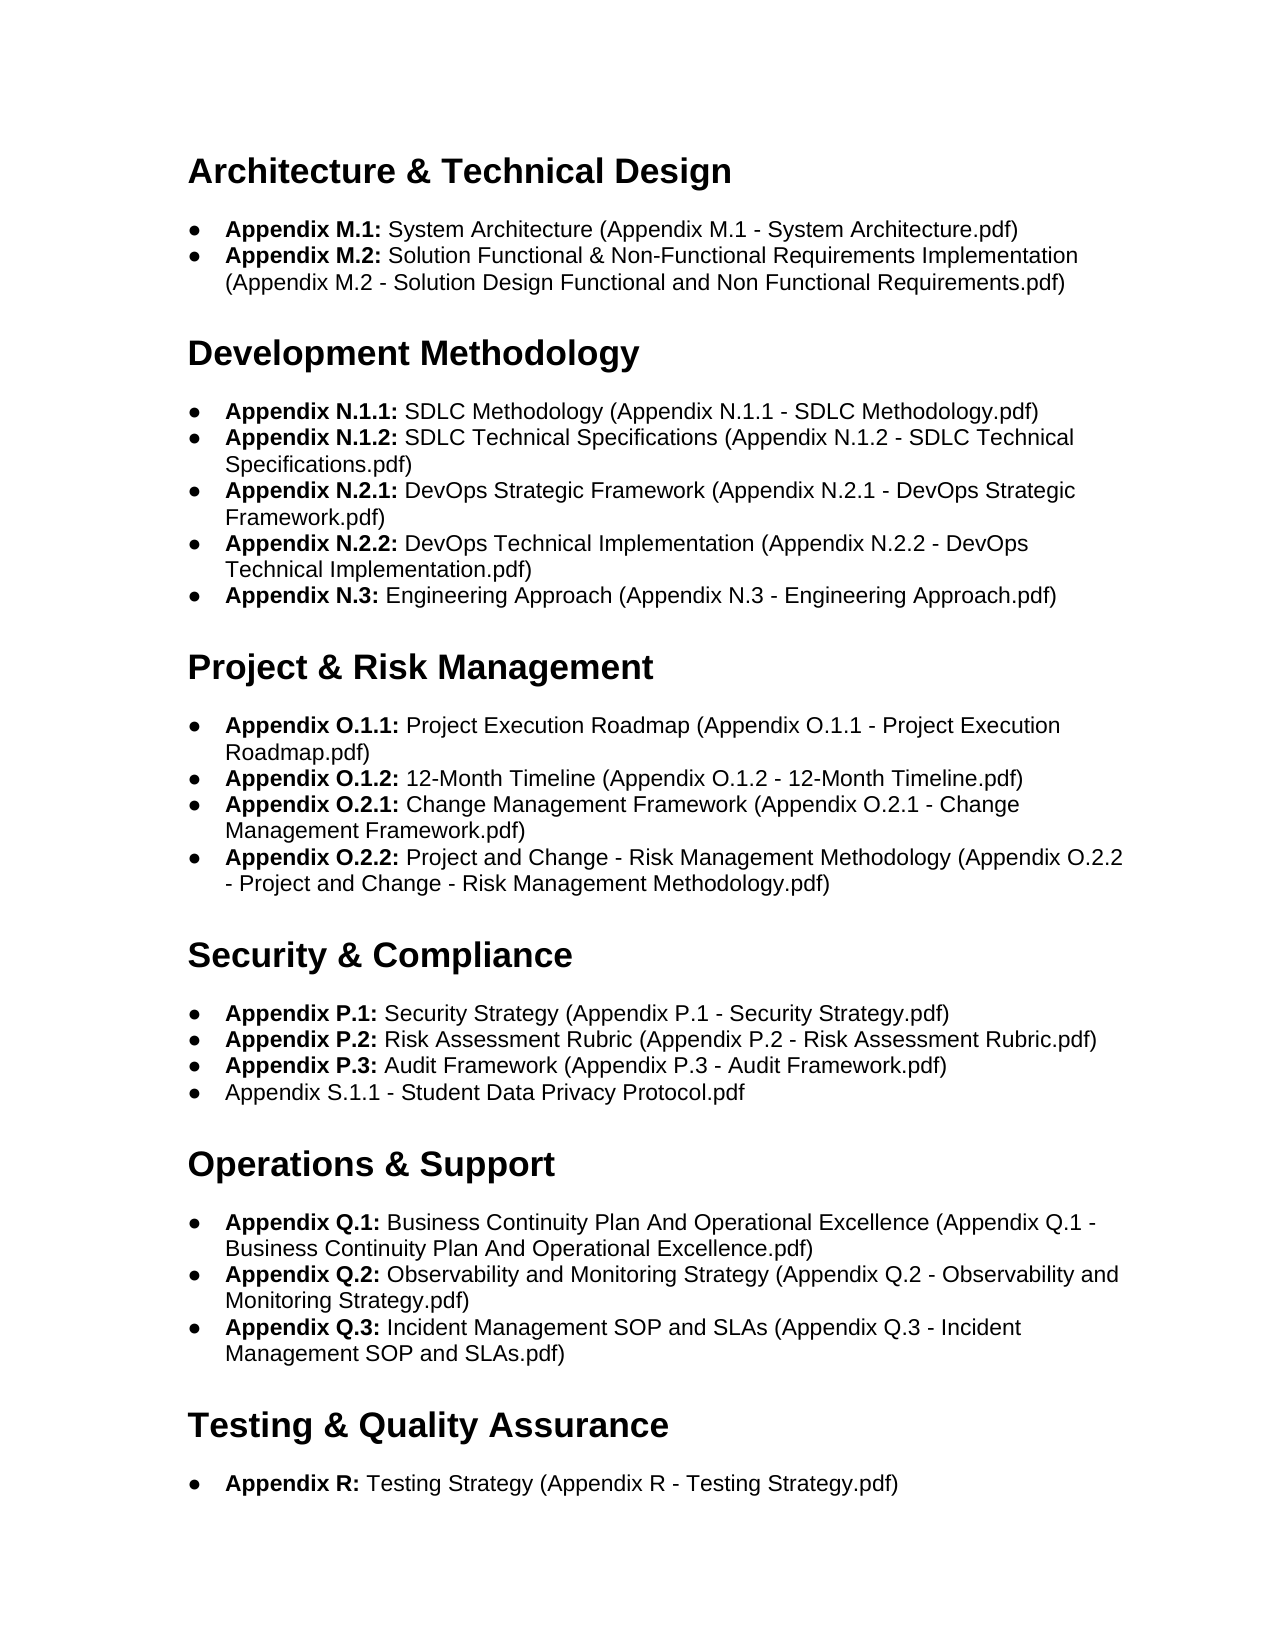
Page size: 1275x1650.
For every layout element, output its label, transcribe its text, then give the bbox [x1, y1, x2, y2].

list Appendix P.1: Security Strategy (Appendix P.1 - Security Strategy.pdf) [187, 1000, 1125, 1026]
list Appendix M.2: Solution Functional & Non-Functional Requirements Implementation (Appendix M.2 - Solution Design Functional and Non Functional Requirements.pdf) [187, 242, 1125, 295]
list Appendix N.1.1: SDLC Methodology (Appendix N.1.1 - SDLC Methodology.pdf) [187, 398, 1125, 424]
list Appendix O.1.2: 12-Month Timeline (Appendix O.1.2 - 12-Month Timeline.pdf) [187, 765, 1125, 791]
list Appendix N.2.2: DevOps Technical Implementation (Appendix N.2.2 - DevOps Technical Implementation.pdf) [187, 530, 1125, 582]
list Appendix N.3: Engineering Approach (Appendix N.3 - Engineering Approach.pdf) [187, 582, 1125, 609]
list Appendix Q.1: Business Continuity Plan And Operational Excellence (Appendix Q.1 - Business Continuity Plan And Operational Excellence.pdf) [187, 1208, 1125, 1261]
subtitle Testing & Quality Assurance [187, 1404, 1125, 1445]
subtitle Development Methodology [187, 332, 1125, 373]
subtitle Operations & Support [187, 1143, 1125, 1183]
list Appendix N.2.1: DevOps Strategic Framework (Appendix N.2.1 - DevOps Strategic Framework.pdf) [187, 477, 1125, 530]
list Appendix P.3: Audit Framework (Appendix P.3 - Audit Framework.pdf) [187, 1052, 1125, 1079]
list Appendix O.2.2: Project and Change - Risk Management Methodology (Appendix O.2.2 - Project and Change - Risk Management Methodology.pdf) [187, 844, 1125, 897]
list Appendix P.2: Risk Assessment Rubric (Appendix P.2 - Risk Assessment Rubric.pdf) [187, 1026, 1125, 1052]
list Appendix R: Testing Strategy (Appendix R - Testing Strategy.pdf) [187, 1470, 1125, 1496]
list Appendix O.1.1: Project Execution Roadmap (Appendix O.1.1 - Project Execution Roadmap.pdf) [187, 712, 1125, 765]
subtitle Project & Risk Management [187, 646, 1125, 687]
list Appendix S.1.1 - Student Data Privacy Protocol.pdf [187, 1079, 1125, 1105]
list Appendix M.1: System Architecture (Appendix M.1 - System Architecture.pdf) [187, 216, 1125, 242]
list Appendix Q.3: Incident Management SOP and SLAs (Appendix Q.3 - Incident Management SOP and SLAs.pdf) [187, 1314, 1125, 1367]
subtitle Architecture & Technical Design [187, 150, 1125, 191]
list Appendix Q.2: Observability and Monitoring Strategy (Appendix Q.2 - Observability and Monitoring Strategy.pdf) [187, 1261, 1125, 1314]
list Appendix O.2.1: Change Management Framework (Appendix O.2.1 - Change Management Framework.pdf) [187, 791, 1125, 844]
subtitle Security & Compliance [187, 934, 1125, 975]
list Appendix N.1.2: SDLC Technical Specifications (Appendix N.1.2 - SDLC Technical Specifications.pdf) [187, 424, 1125, 477]
